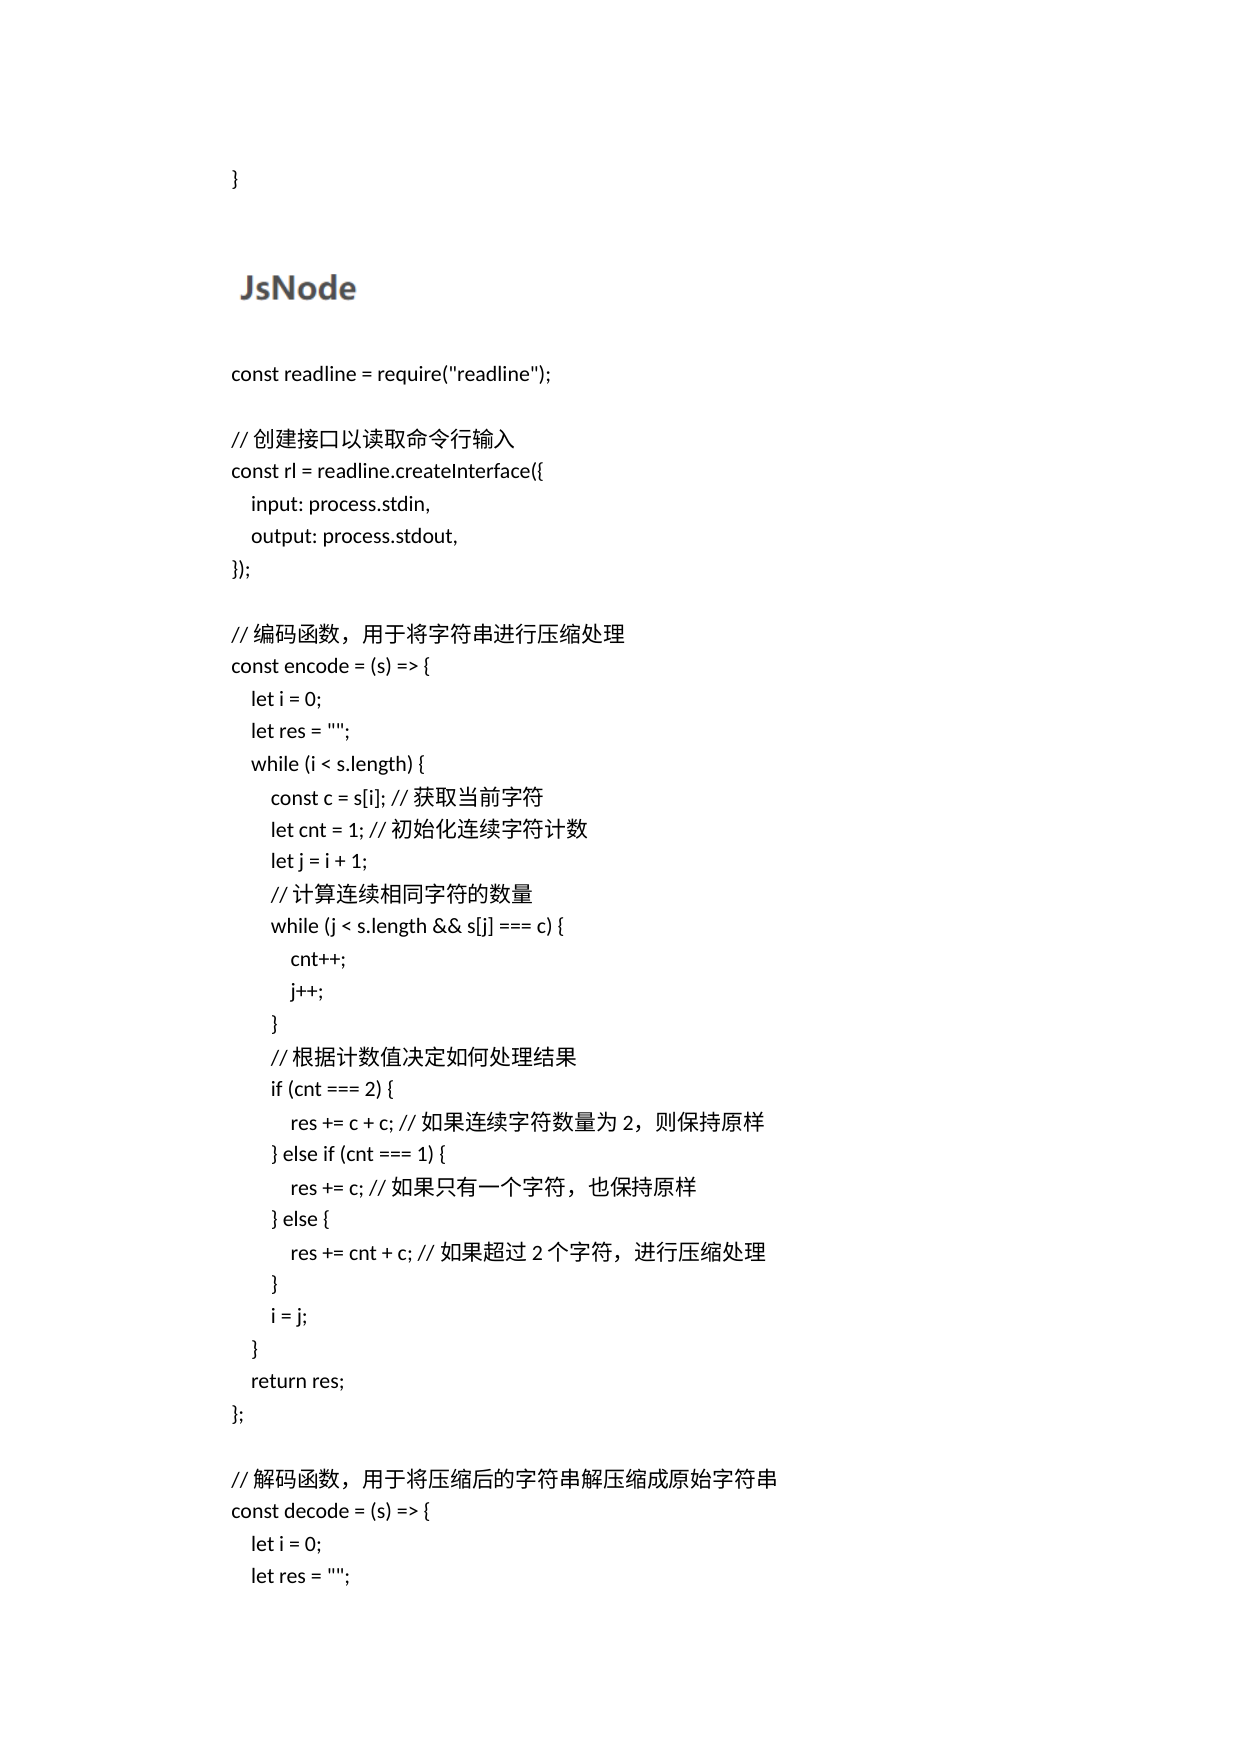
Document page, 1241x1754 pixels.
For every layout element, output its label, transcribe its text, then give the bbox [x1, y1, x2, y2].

text res += c; // 如果只有一个字符，也保持原样 [187, 1169, 1053, 1202]
text // 计算连续相同字符的数量 [187, 877, 1053, 909]
text } [187, 162, 1053, 194]
picture [231, 259, 383, 315]
text if (cnt === 2) { [187, 1072, 1053, 1104]
text } else if (cnt === 1) { [187, 1137, 1053, 1169]
text // 根据计数值决定如何处理结果 [187, 1039, 1053, 1072]
text let i = 0; [187, 682, 1053, 714]
text res += cnt + c; // 如果超过2个字符，进行压缩处理 [187, 1234, 1053, 1267]
text // 解码函数，用于将压缩后的字符串解压缩成原始字符串 [187, 1462, 1053, 1494]
text // 创建接口以读取命令行输入 [187, 422, 1053, 454]
text while (i < s.length) { [187, 747, 1053, 779]
text let j = i + 1; [187, 844, 1053, 877]
text // 编码函数，用于将字符串进行压缩处理 [187, 617, 1053, 649]
text cnt++; [187, 942, 1053, 974]
text const encode = (s) => { [187, 649, 1053, 682]
text output: process.stdout, [187, 519, 1053, 552]
text i = j; [187, 1299, 1053, 1332]
text } [187, 1007, 1053, 1039]
text }; [187, 1397, 1053, 1429]
text } else { [187, 1202, 1053, 1234]
text let res = ""; [187, 714, 1053, 747]
text } [187, 1267, 1053, 1299]
text const decode = (s) => { [187, 1494, 1053, 1527]
text let res = ""; [187, 1559, 1053, 1592]
text const readline = require("readline"); [187, 357, 1053, 389]
text const c = s[i]; // 获取当前字符 [187, 779, 1053, 812]
text const rl = readline.createInterface({ [187, 454, 1053, 487]
text while (j < s.length && s[j] === c) { [187, 909, 1053, 942]
text j++; [187, 974, 1053, 1007]
text let i = 0; [187, 1527, 1053, 1559]
text } [187, 1332, 1053, 1364]
text let cnt = 1; // 初始化连续字符计数 [187, 812, 1053, 844]
text input: process.stdin, [187, 487, 1053, 519]
text res += c + c; // 如果连续字符数量为2，则保持原样 [187, 1104, 1053, 1137]
text }); [187, 552, 1053, 584]
text return res; [187, 1364, 1053, 1397]
